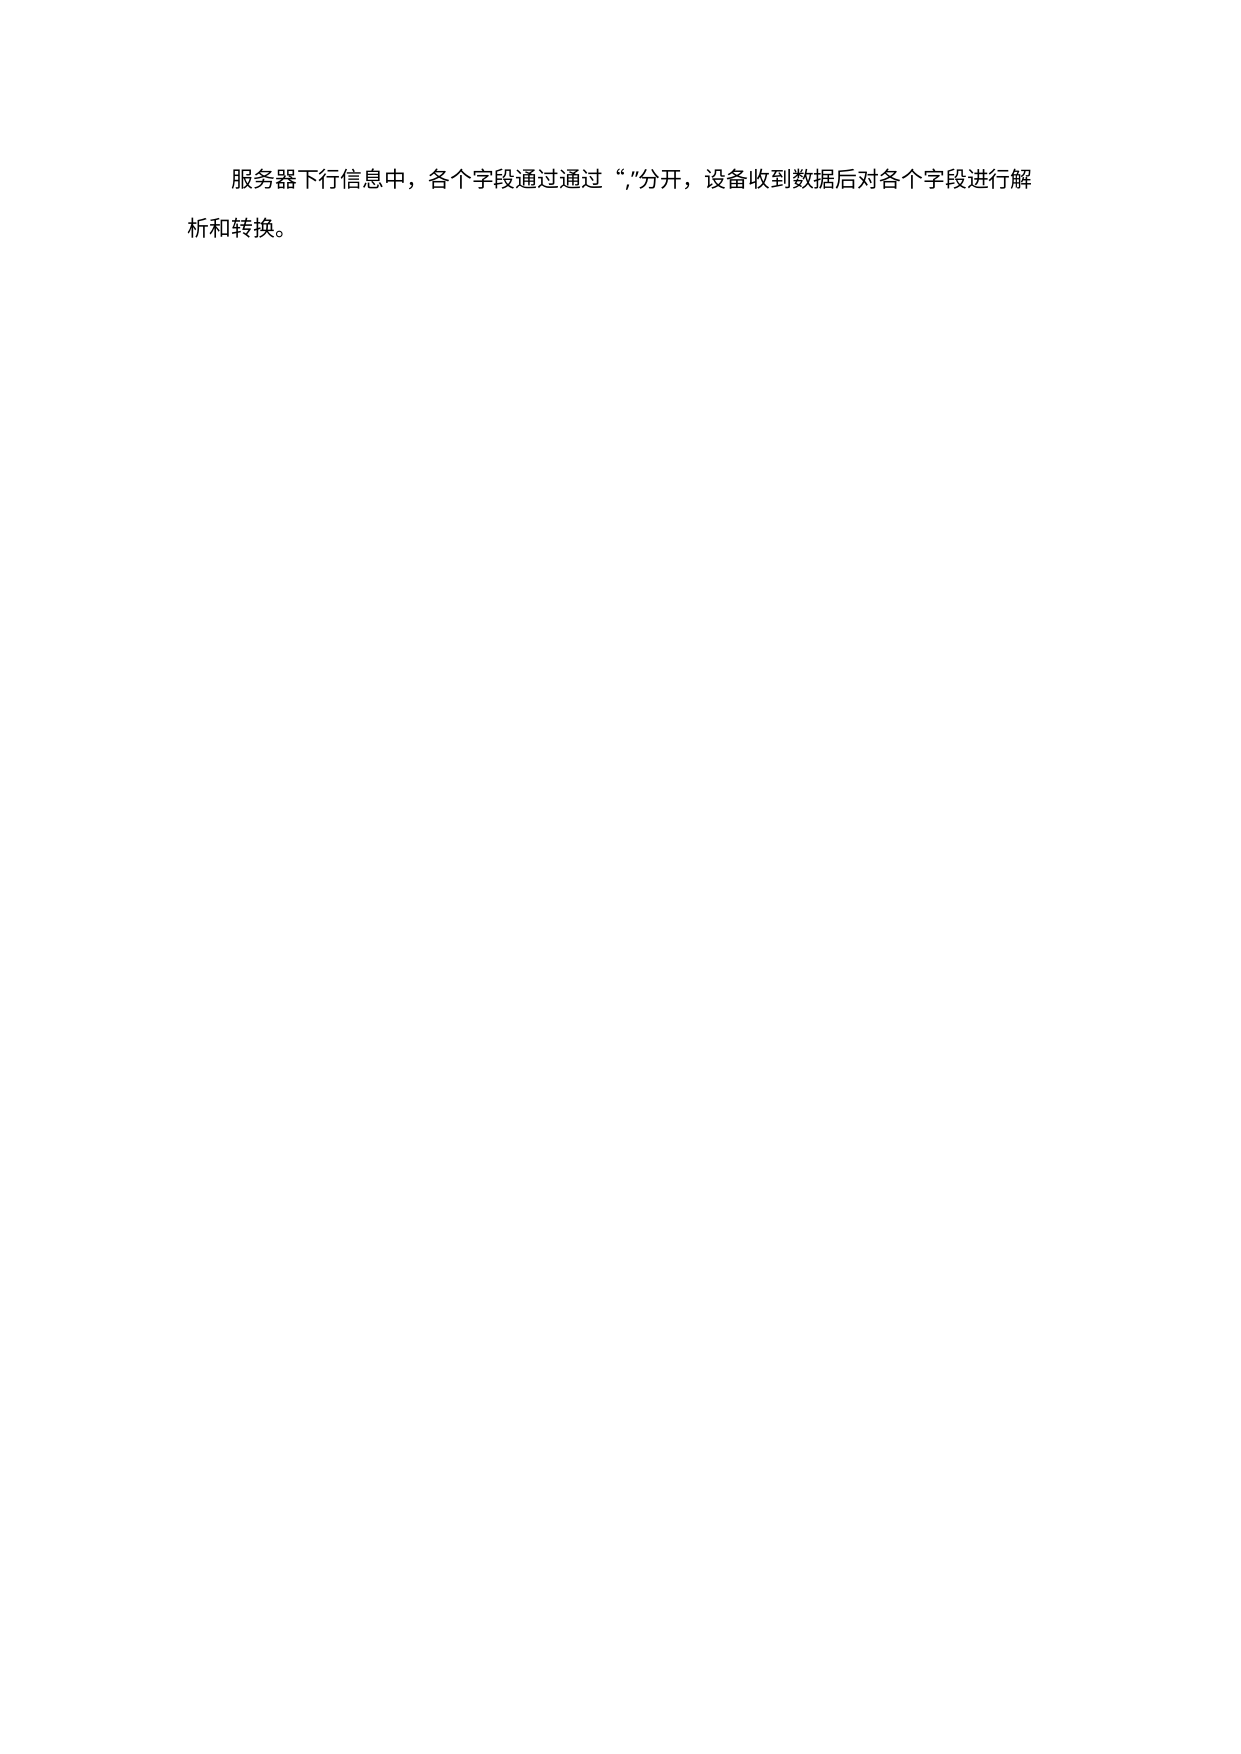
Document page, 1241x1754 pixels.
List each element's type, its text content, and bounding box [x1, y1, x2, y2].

text 服务器下行信息中，各个字段通过通过“,”分开，设备收到数据后对各个字段进行解析和转换。 [187, 162, 1053, 243]
